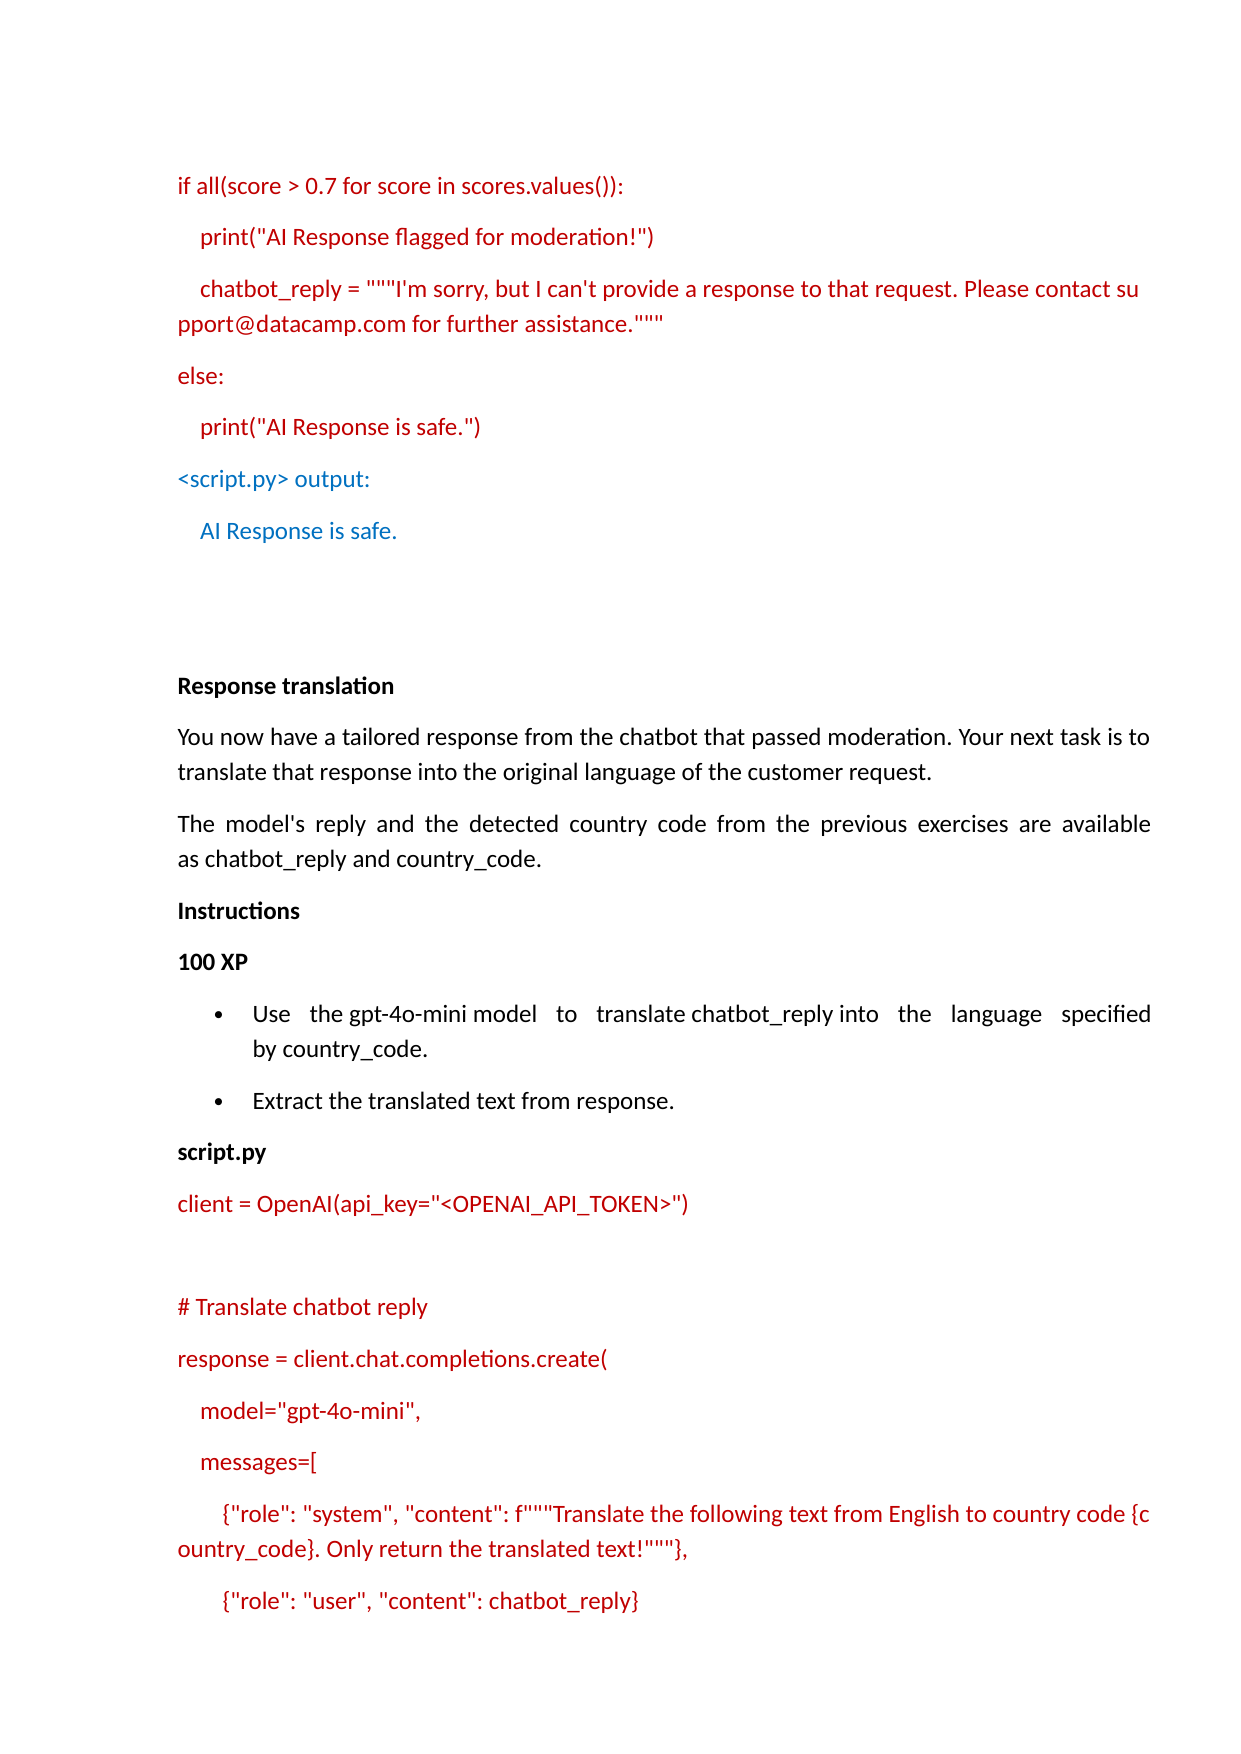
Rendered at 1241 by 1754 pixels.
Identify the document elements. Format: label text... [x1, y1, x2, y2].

text if all(score > 0.7 for score in scores.values()): [177, 170, 1152, 200]
text You now have a tailored response from the chatbot that passed moderation. Your next task is to translate that response into the original language of the customer request. [177, 721, 1152, 787]
text script.py [177, 1136, 1152, 1167]
text messages=[ [177, 1446, 1152, 1477]
text model="gpt-4o-mini", [177, 1395, 1152, 1425]
text print("AI Response is safe.") [177, 411, 1152, 442]
text Response translation [177, 670, 1152, 700]
text {"role": "user", "content": chatbot_reply} [177, 1585, 1152, 1615]
text Instructions [177, 895, 1152, 925]
text # Translate chatbot reply [177, 1291, 1152, 1322]
text client = OpenAI(api_key="<OPENAI_API_TOKEN>") [177, 1188, 1152, 1219]
text AI Response is safe. [177, 515, 1152, 545]
text chatbot_reply = """I'm sorry, but I can't provide a response to that request. Please contact support@datacamp.com for further assistance.""" [177, 273, 1152, 339]
text {"role": "system", "content": f"""Translate the following text from English to country code {country_code}. Only return the translated text!"""}, [177, 1498, 1152, 1564]
text The model's reply and the detected country code from the previous exercises are available as chatbot_reply and country_code. [177, 808, 1152, 874]
text print("AI Response flagged for moderation!") [177, 221, 1152, 252]
list Extract the translated text from response. [215, 1085, 1152, 1115]
text <script.py> output: [177, 463, 1152, 494]
text response = client.chat.completions.create( [177, 1343, 1152, 1374]
list Use the gpt-4o-mini model to translate chatbot_reply into the language specified by country_code. [215, 998, 1152, 1064]
text 100 XP [177, 946, 1152, 977]
text else: [177, 360, 1152, 390]
